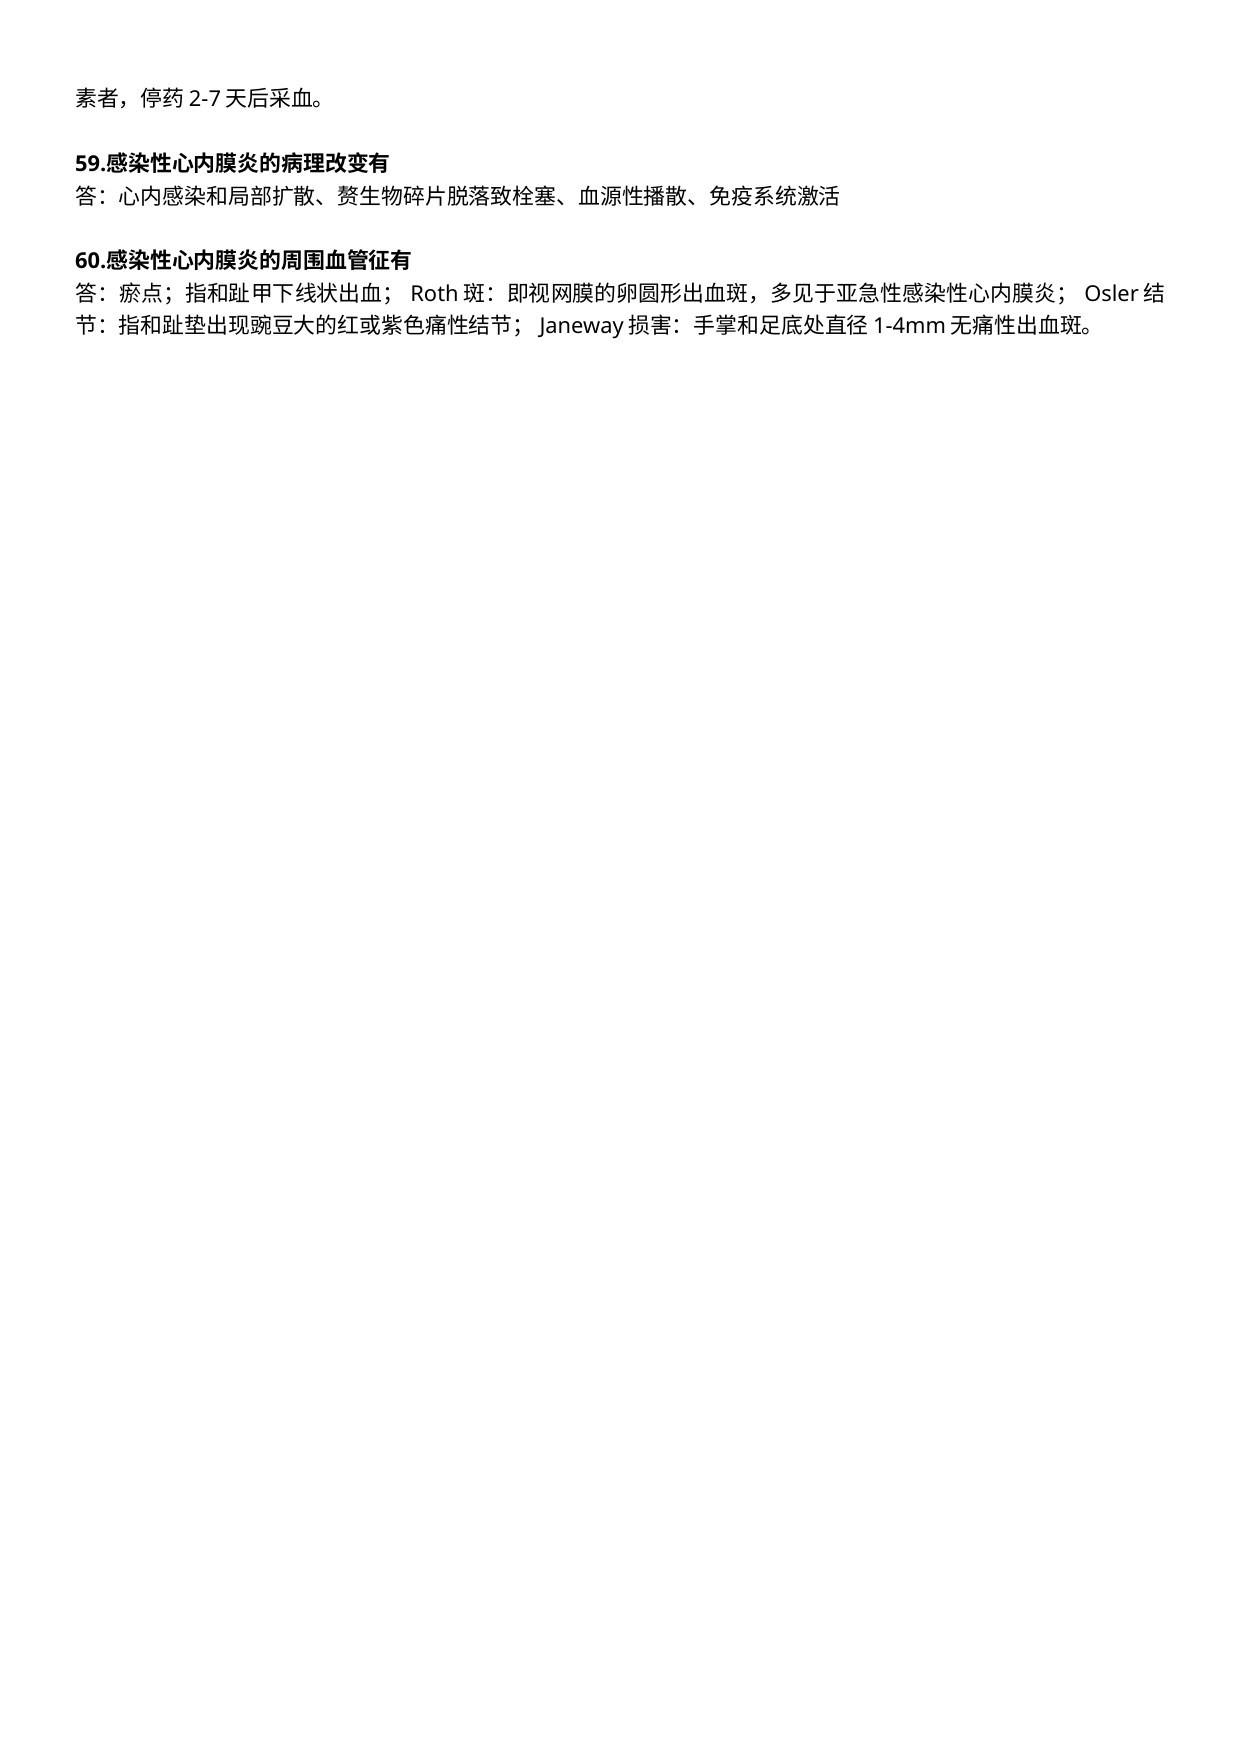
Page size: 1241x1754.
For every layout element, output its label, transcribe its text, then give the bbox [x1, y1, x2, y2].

text 答：心内感染和局部扩散、赘生物碎片脱落致栓塞、血源性播散、免疫系统激活 [75, 178, 1165, 211]
text 答：瘀点；指和趾甲下线状出血； Roth斑：即视网膜的卵圆形出血斑，多见于亚急性感染性心内膜炎； Osler结节：指和趾垫出现豌豆大的红或紫色痛性结节； Janeway损害：手掌和足底处直径1-4mm无痛性出血斑。 [75, 276, 1165, 341]
text 59.感染性心内膜炎的病理改变有 [75, 146, 1165, 178]
text 60.感染性心内膜炎的周围血管征有 [75, 243, 1165, 276]
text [75, 81, 1165, 113]
